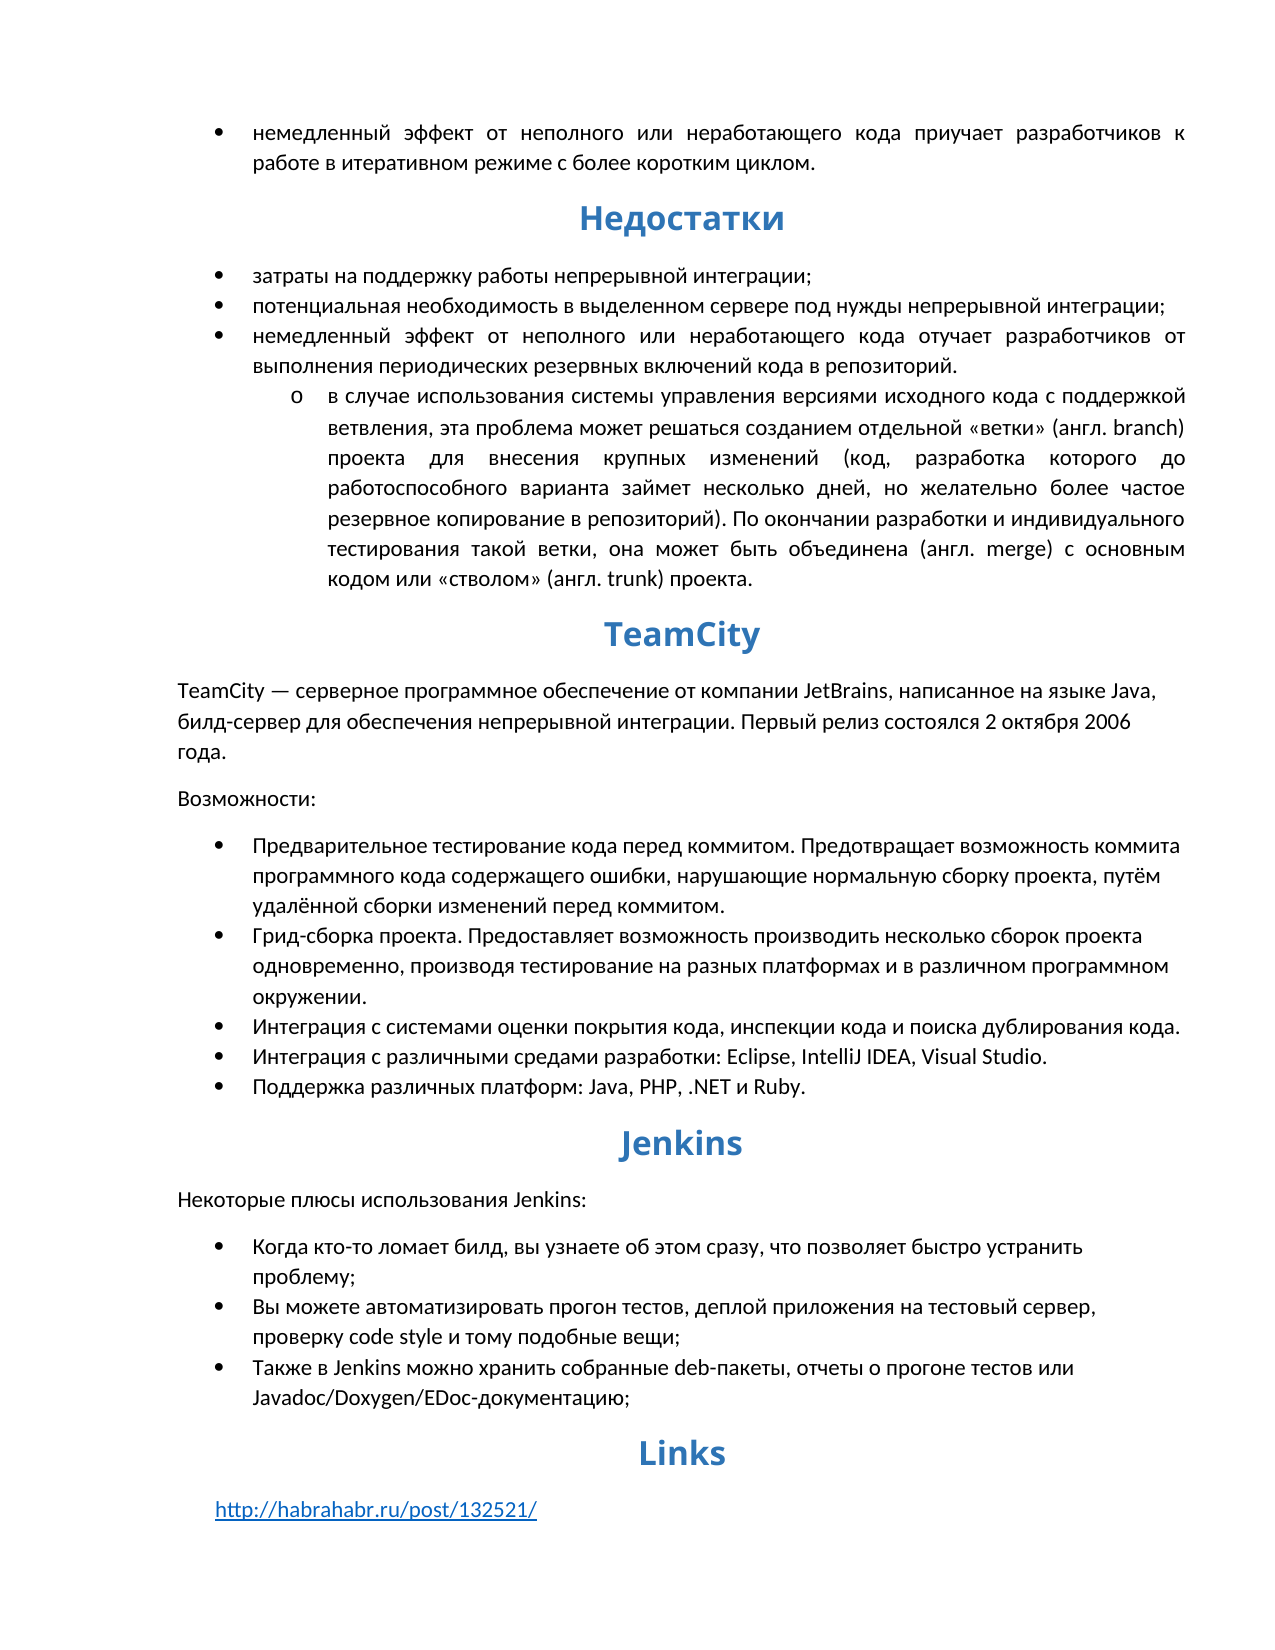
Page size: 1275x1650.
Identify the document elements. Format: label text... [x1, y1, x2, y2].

list Интеграция с системами оценки покрытия кода, инспекции кода и поиска дублирования кода. [215, 1012, 1186, 1040]
text Некоторые плюсы использования Jenkins: [177, 1185, 1186, 1213]
list в случае использования системы управления версиями исходного кода с поддержкой ветвления, эта проблема может решаться созданием отдельной «ветки» (англ. branch) проекта для внесения крупных изменений (код, разработка которого до работоспособного варианта займет несколько дней, но желательно более частое резервное копирование в репозиторий). По окончании разработки и индивидуального тестирования такой ветки, она может быть объединена (англ. merge) с основным кодом или «стволом» (англ. trunk) проекта. [290, 382, 1186, 592]
text TeamCity [177, 611, 1186, 656]
list Когда кто-то ломает билд, вы узнаете об этом сразу, что позволяет быстро устранить проблему; [215, 1232, 1186, 1290]
text Недостатки [177, 195, 1186, 241]
list Предварительное тестирование кода перед коммитом. Предотвращает возможность коммита программного кода содержащего ошибки, нарушающие нормальную сборку проекта, путём удалённой сборки изменений перед коммитом. [215, 831, 1186, 919]
text http://habrahabr.ru/post/132521/ [215, 1495, 1186, 1523]
text Links [177, 1430, 1186, 1475]
list немедленный эффект от неполного или неработающего кода приучает разработчиков к работе в итеративном режиме с более коротким циклом. [215, 118, 1186, 176]
text Jenkins [177, 1119, 1186, 1165]
list Также в Jenkins можно хранить собранные deb-пакеты, отчеты о прогоне тестов или Javadoc/Doxygen/EDoc-документацию; [215, 1353, 1186, 1411]
list Грид-сборка проекта. Предоставляет возможность производить несколько сборок проекта одновременно, производя тестирование на разных платформах и в различном программном окружении. [215, 921, 1186, 1010]
text TeamCity — серверное программное обеспечение от компании JetBrains, написанное на языке Java, билд-сервер для обеспечения непрерывной интеграции. Первый релиз состоялся 2 октября 2006 года. [177, 677, 1186, 765]
list немедленный эффект от неполного или неработающего кода отучает разработчиков от выполнения периодических резервных включений кода в репозиторий. [215, 321, 1186, 379]
list Интеграция с различными средами разработки: Eclipse, IntelliJ IDEA, Visual Studio. [215, 1042, 1186, 1070]
list Вы можете автоматизировать прогон тестов, деплой приложения на тестовый сервер, проверку code style и тому подобные вещи; [215, 1292, 1186, 1350]
text Возможности: [177, 784, 1186, 812]
list Поддержка различных платформ: Java, PHP, .NET и Ruby. [215, 1072, 1186, 1100]
list затраты на поддержку работы непрерывной интеграции; [215, 261, 1186, 289]
list потенциальная необходимость в выделенном сервере под нужды непрерывной интеграции; [215, 291, 1186, 319]
